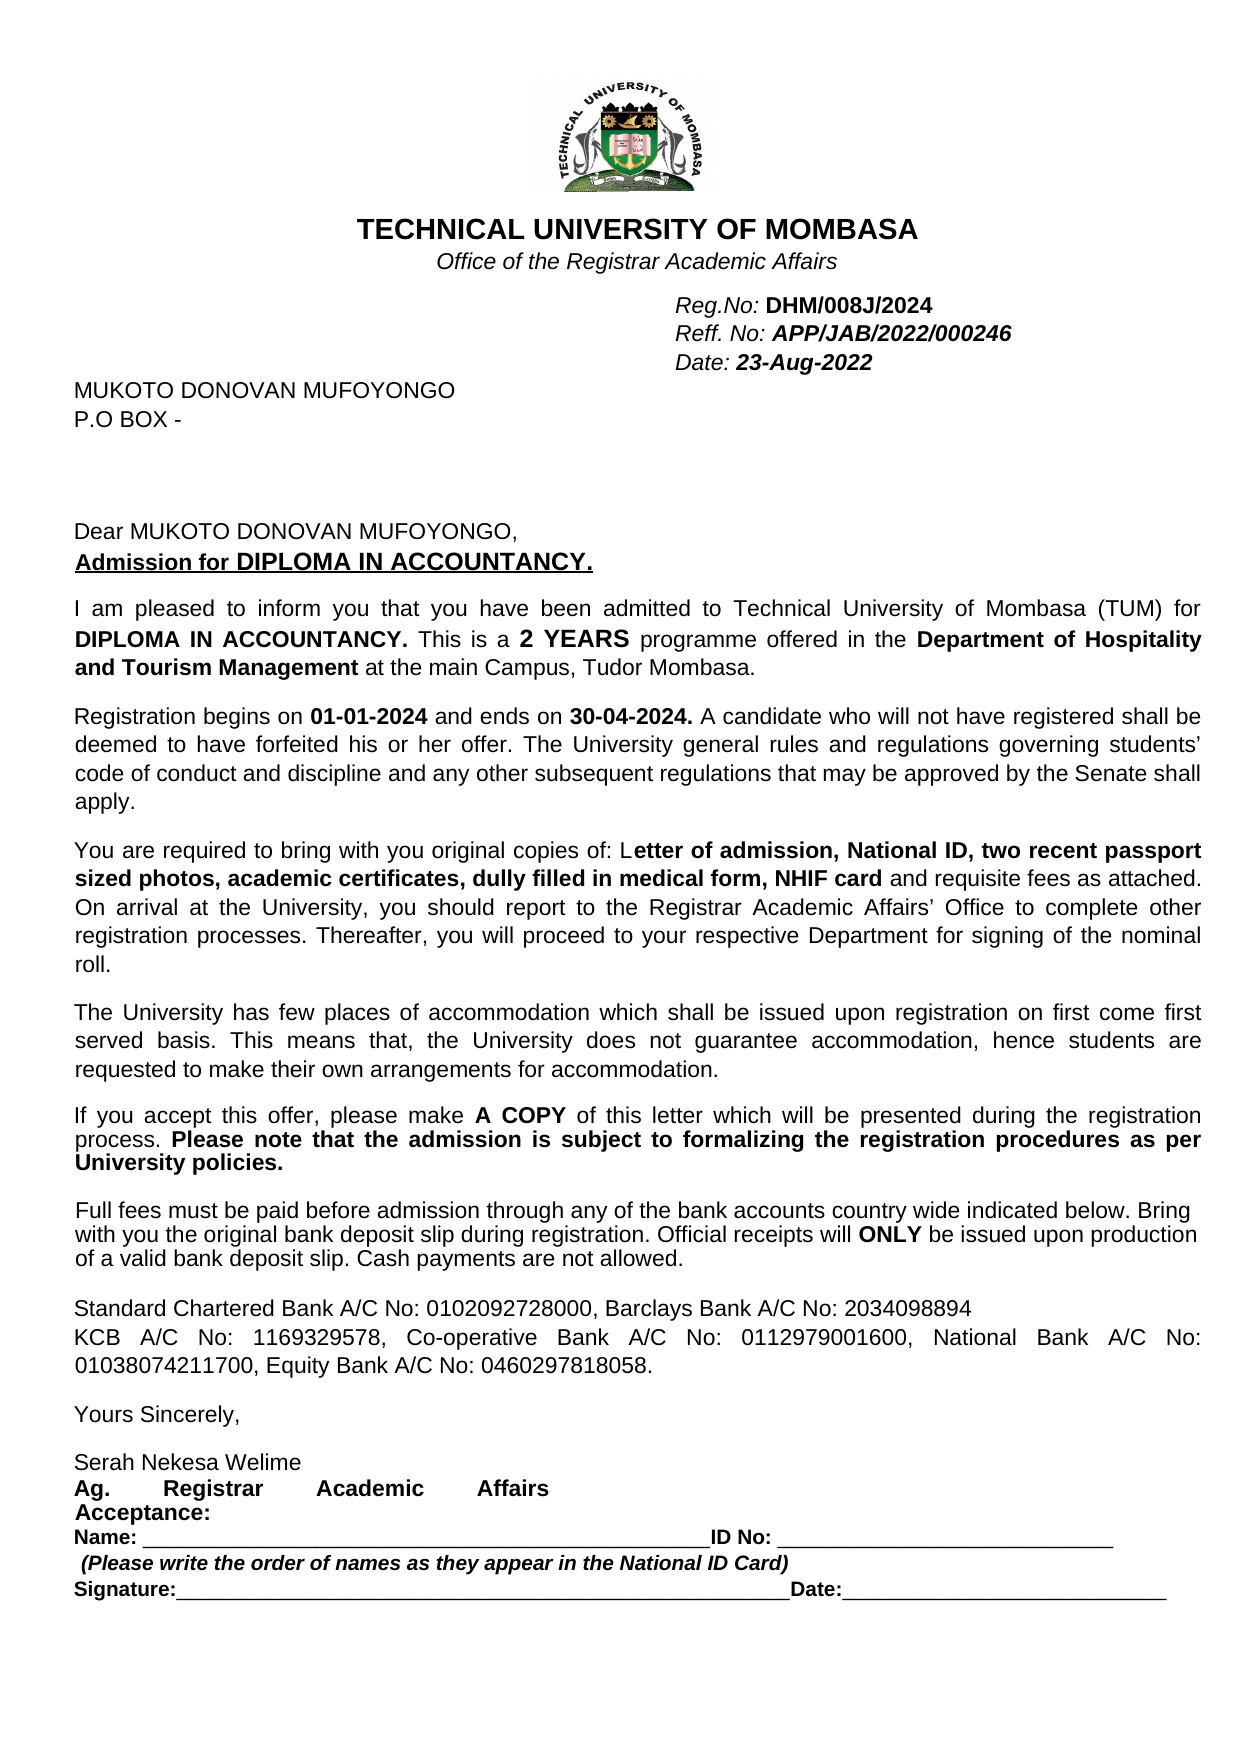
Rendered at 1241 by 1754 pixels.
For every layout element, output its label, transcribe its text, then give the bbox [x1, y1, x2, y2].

text Name: _________________________________________________ID No: _____________________________ [73, 1525, 1208, 1549]
text Full fees must be paid before admission through any of the bank accounts country wide indicated below. Bring with you the original bank deposit slip during registration. Official receipts will ONLY be issued upon production of a valid bank deposit slip. Cash payments are not allowed. [75, 1200, 1208, 1271]
text TECHNICAL UNIVERSITY OF MOMBASA [75, 212, 1201, 245]
text MUKOTO DONOVAN MUFOYONGO [73, 377, 1202, 403]
text I am pleased to inform you that you have been admitted to Technical University of Mombasa (TUM) for DIPLOMA IN ACCOUNTANCY. This is a 2 YEARS programme offered in the Department of Hospitality and Tourism Management at the main Campus, Tudor Mombasa. [73, 595, 1202, 681]
text Serah Nekesa Welime [73, 1449, 1202, 1475]
text Reg.No: DHM/008J/2024 [675, 292, 1208, 318]
text Date: 23-Aug-2022 [629, 348, 1208, 375]
text Ag. Registrar Academic Affairs Acceptance: [73, 1477, 549, 1525]
picture [534, 78, 722, 193]
text If you accept this offer, please make A COPY of this letter which will be presented during the registration process. Please note that the admission is subject to formalizing the registration procedures as per University policies. [73, 1104, 1202, 1176]
text P.O BOX - [73, 406, 341, 432]
text Dear MUKOTO DONOVAN MUFOYONGO, [73, 518, 1202, 544]
text Admission for DIPLOMA IN ACCOUNTANCY. [75, 547, 1208, 575]
text Reff. No: APP/JAB/2022/000246 [675, 320, 1208, 346]
text KCB A/C No: 1169329578, Co-operative Bank A/C No: 0112979001600, National Bank A/C No: 01038074211700, Equity Bank A/C No: 0460297818058. [73, 1324, 1202, 1379]
text You are required to bring with you original copies of: Letter of admission, National ID, two recent passport sized photos, academic certificates, dully filled in medical form, NHIF card and requisite fees as attached. On arrival at the University, you should report to the Registrar Academic Affairs’ Office to complete other registration processes. Thereafter, you will proceed to your respective Department for signing of the nominal roll. [73, 837, 1202, 977]
text Signature:_____________________________________________________Date:____________________________ [73, 1577, 1208, 1601]
text Registration begins on 01-01-2024 and ends on 30-04-2024. A candidate who will not have registered shall be deemed to have forfeited his or her offer. The University general rules and regulations governing students’ code of conduct and discipline and any other subsequent regulations that may be approved by the Senate shall apply. [73, 703, 1202, 814]
text Office of the Registrar Academic Affairs [75, 248, 1201, 274]
text Yours Sincerely, [73, 1401, 1202, 1427]
text Standard Chartered Bank A/C No: 0102092728000, Barclays Bank A/C No: 2034098894 [73, 1295, 1202, 1321]
text The University has few places of accommodation which shall be issued upon registration on first come first served basis. This means that, the University does not guarantee accommodation, hence students are requested to make their own arrangements for accommodation. [73, 999, 1202, 1082]
text (Please write the order of names as they appear in the National ID Card) [75, 1551, 1208, 1575]
